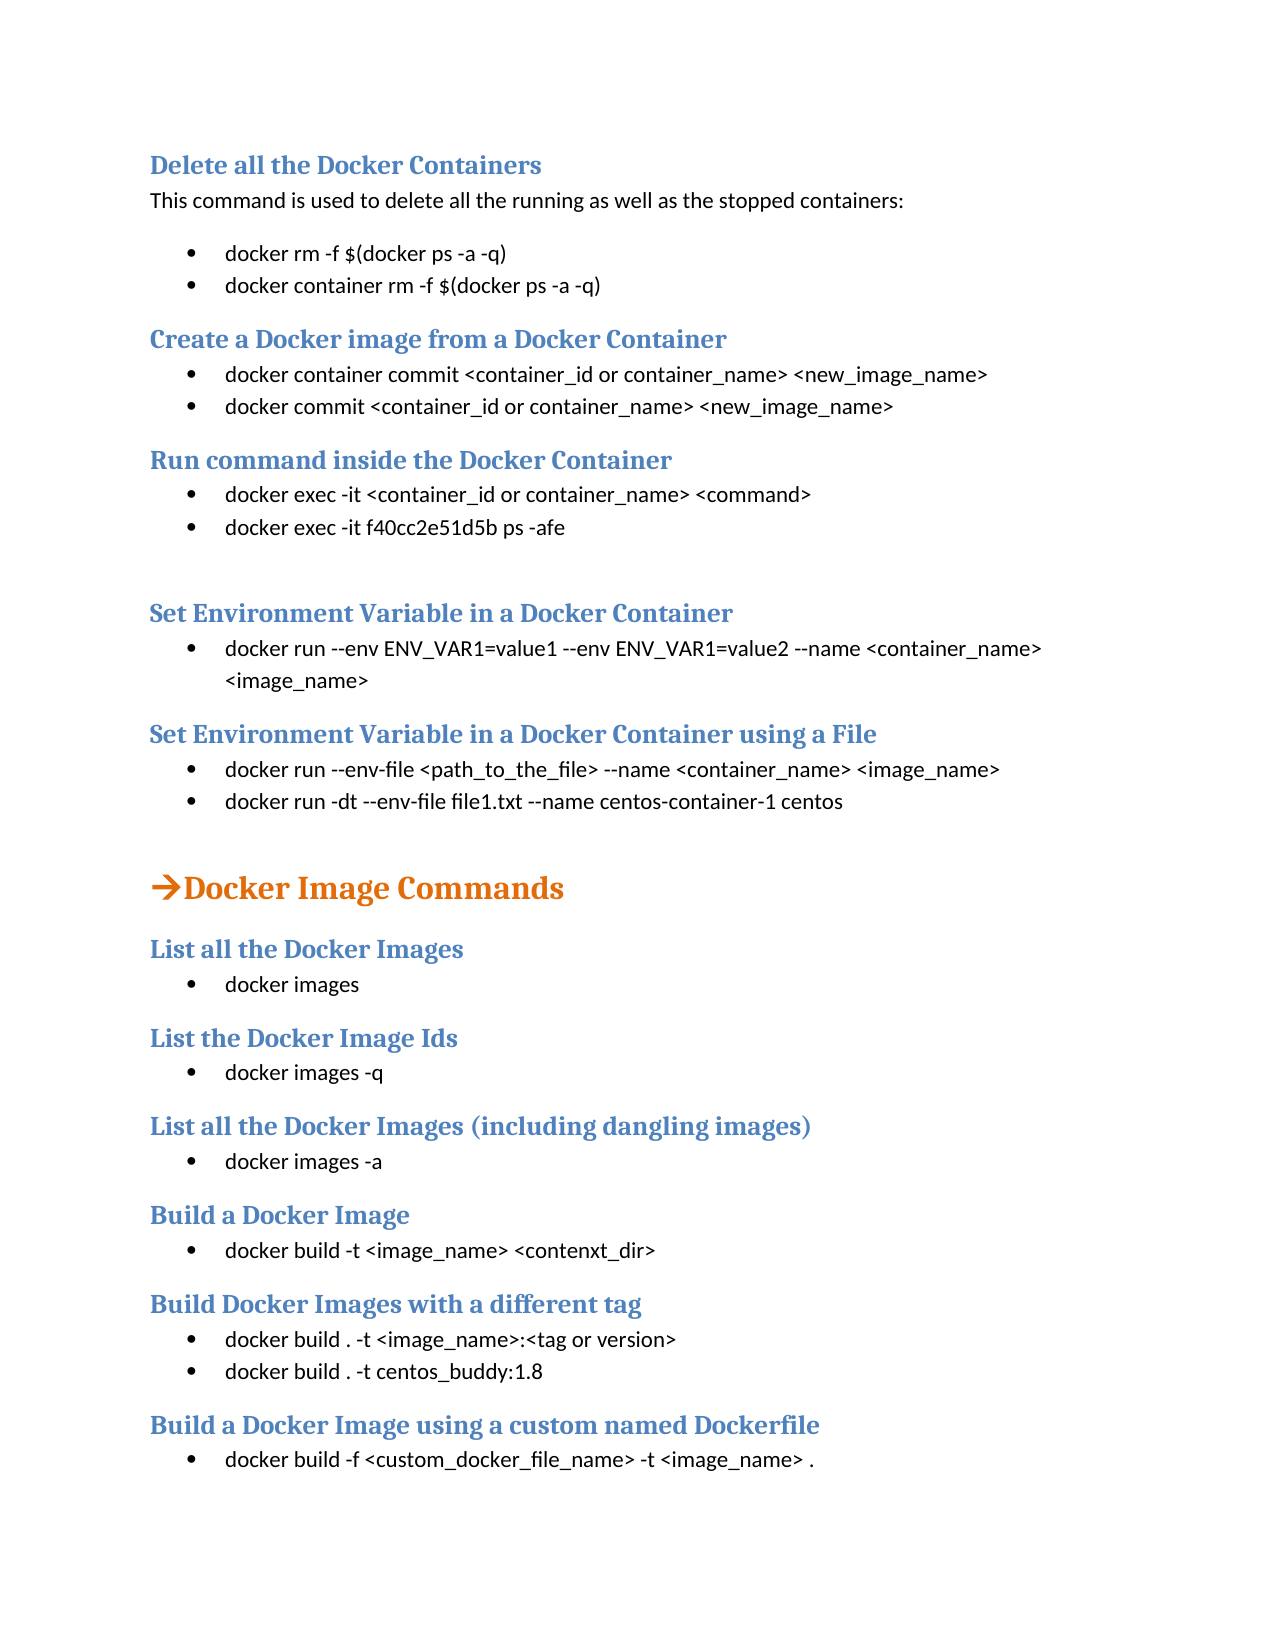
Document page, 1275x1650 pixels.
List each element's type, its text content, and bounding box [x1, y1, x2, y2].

list docker build -f <custom_docker_file_name> -t <image_name> . [187, 1446, 1125, 1474]
list docker images [187, 970, 1125, 998]
subtitle List all the Docker Images (including dangling images) [150, 1111, 1125, 1143]
list docker commit <container_id or container_name> <new_image_name> [187, 392, 1125, 420]
list docker images -a [187, 1147, 1125, 1175]
list docker build -t <image_name> <contenxt_dir> [187, 1236, 1125, 1264]
subtitle Create a Docker image from a Docker Container [150, 324, 1125, 355]
subtitle Build a Docker Image using a custom named Dockerfile [150, 1410, 1125, 1441]
subtitle Docker Image Commands [150, 869, 1125, 907]
subtitle Set Environment Variable in a Docker Container [150, 598, 1125, 629]
subtitle Delete all the Docker Containers [150, 150, 1125, 181]
text This command is used to delete all the running as well as the stopped containers: [150, 186, 1125, 214]
subtitle List the Docker Image Ids [150, 1023, 1125, 1054]
subtitle Build a Docker Image [150, 1200, 1125, 1231]
list docker build . -t <image_name>:<tag or version> [187, 1325, 1125, 1353]
subtitle Build Docker Images with a different tag [150, 1289, 1125, 1320]
list docker images -q [187, 1058, 1125, 1086]
subtitle Set Environment Variable in a Docker Container using a File [150, 719, 1125, 750]
list docker exec -it f40cc2e51d5b ps -afe [187, 513, 1125, 541]
list docker container commit <container_id or container_name> <new_image_name> [187, 360, 1125, 388]
list docker container rm -f $(docker ps -a -q) [187, 271, 1125, 299]
list docker run -dt --env-file file1.txt --name centos-container-1 centos [187, 787, 1125, 815]
list docker run --env-file <path_to_the_file> --name <container_name> <image_name> [187, 755, 1125, 783]
list docker run --env ENV_VAR1=value1 --env ENV_VAR1=value2 --name <container_name> <image_name> [187, 634, 1125, 694]
list docker build . -t centos_buddy:1.8 [187, 1357, 1125, 1385]
list docker exec -it <container_id or container_name> <command> [187, 481, 1125, 509]
subtitle Run command inside the Docker Container [150, 445, 1125, 476]
list docker rm -f $(docker ps -a -q) [187, 239, 1125, 267]
subtitle List all the Docker Images [150, 934, 1125, 965]
